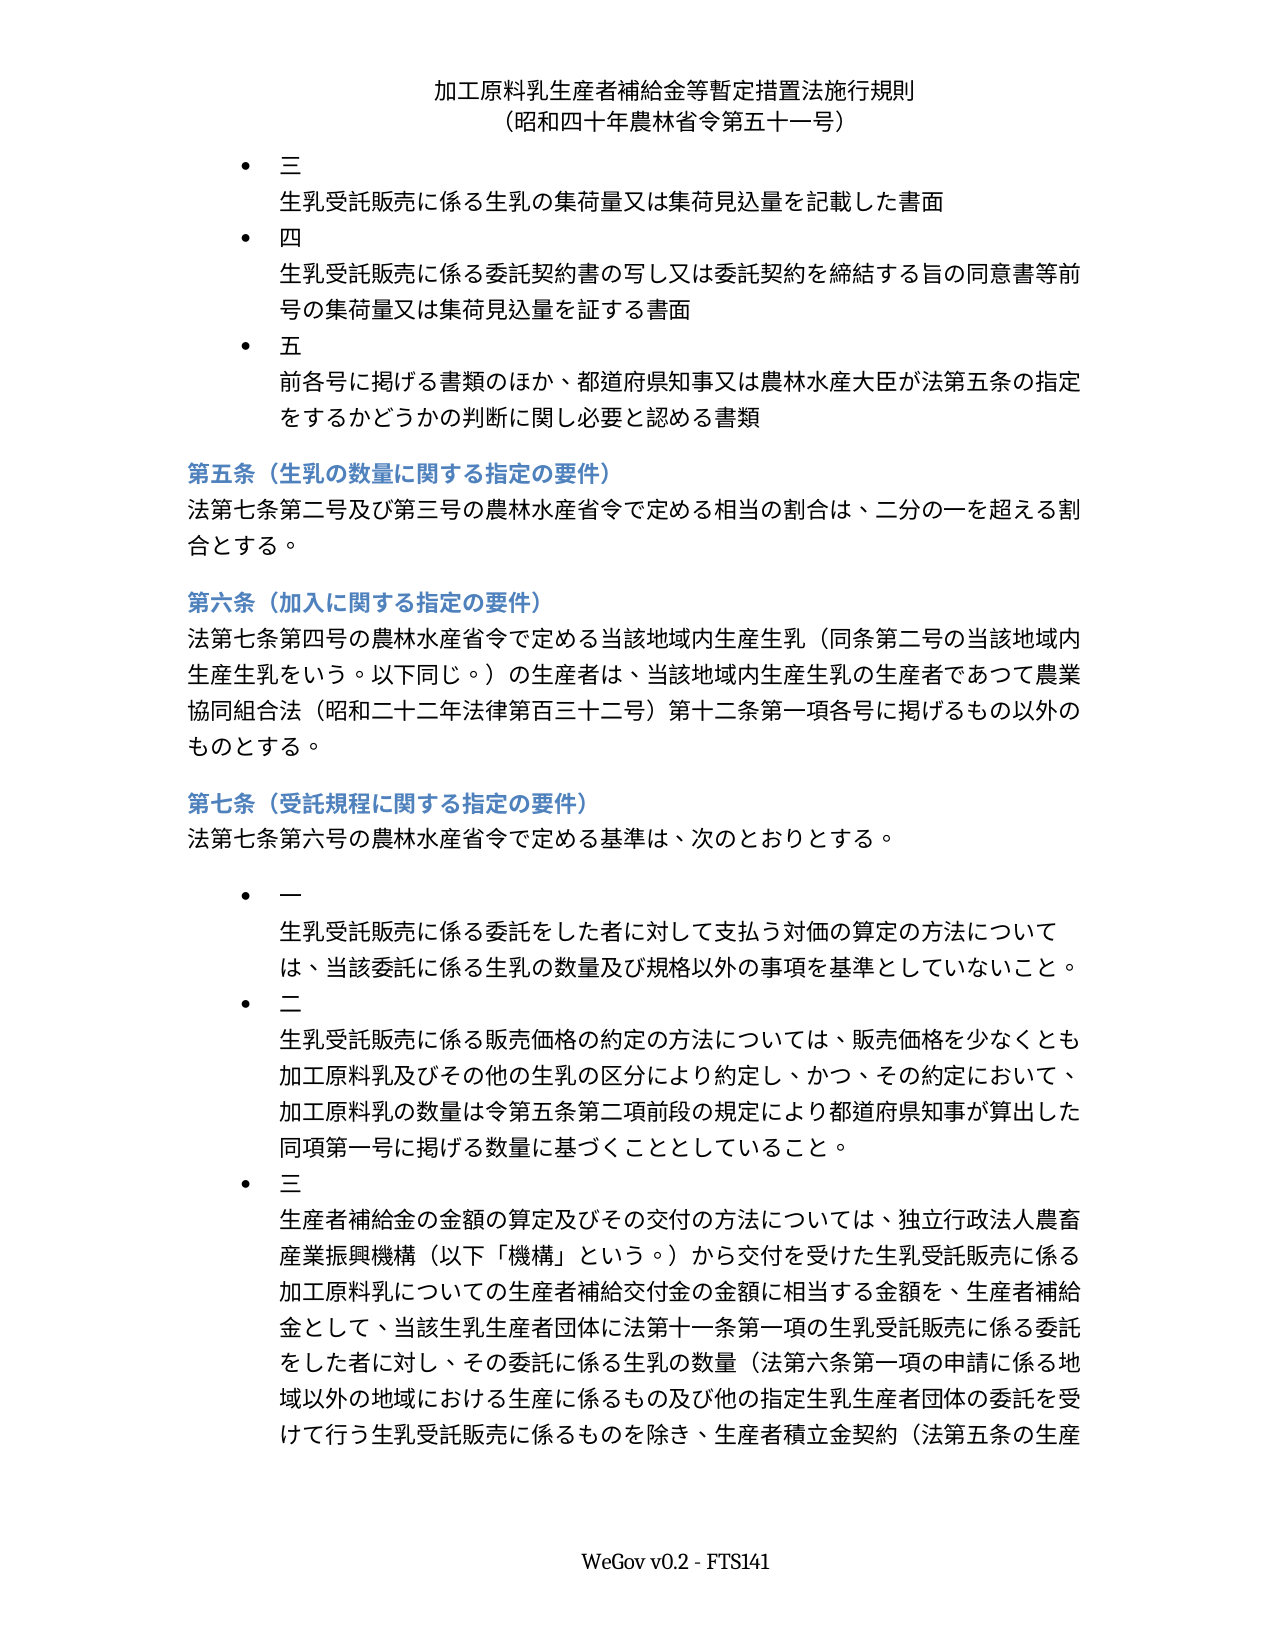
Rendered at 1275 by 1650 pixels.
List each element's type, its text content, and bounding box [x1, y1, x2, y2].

subtitle 第七条（受託規程に関する指定の要件） [187, 787, 1087, 819]
text 法第七条第四号の農林水産省令で定める当該地域内生産生乳（同条第二号の当該地域内生産生乳をいう。以下同じ。）の生産者は、当該地域内生産生乳の生産者であつて農業協同組合法（昭和二十二年法律第百三十二号）第十二条第一項各号に掲げるもの以外のものとする。 [187, 623, 1087, 762]
list 二 生乳受託販売に係る販売価格の約定の方法については、販売価格を少なくとも加工原料乳及びその他の生乳の区分により約定し、かつ、その約定において、加工原料乳の数量は令第五条第二項前段の規定により都道府県知事が算出した同項第一号に掲げる数量に基づくこととしていること。 [242, 988, 1087, 1163]
text 法第七条第二号及び第三号の農林水産省令で定める相当の割合は、二分の一を超える割合とする。 [187, 494, 1087, 561]
subtitle 第六条（加入に関する指定の要件） [187, 587, 1087, 618]
list 四 生乳受託販売に係る委託契約書の写し又は委託契約を締結する旨の同意書等前号の集荷量又は集荷見込量を証する書面 [242, 222, 1087, 325]
list 一 生乳受託販売に係る委託をした者に対して支払う対価の算定の方法については、当該委託に係る生乳の数量及び規格以外の事項を基準としていないこと。 [242, 880, 1087, 983]
subtitle 第五条（生乳の数量に関する指定の要件） [187, 458, 1087, 489]
list 三 生乳受託販売に係る生乳の集荷量又は集荷見込量を記載した書面 [242, 150, 1087, 217]
list 五 前各号に掲げる書類のほか、都道府県知事又は農林水産大臣が法第五条の指定をするかどうかの判断に関し必要と認める書類 [242, 330, 1087, 433]
text 法第七条第六号の農林水産省令で定める基準は、次のとおりとする。 [187, 823, 1087, 855]
